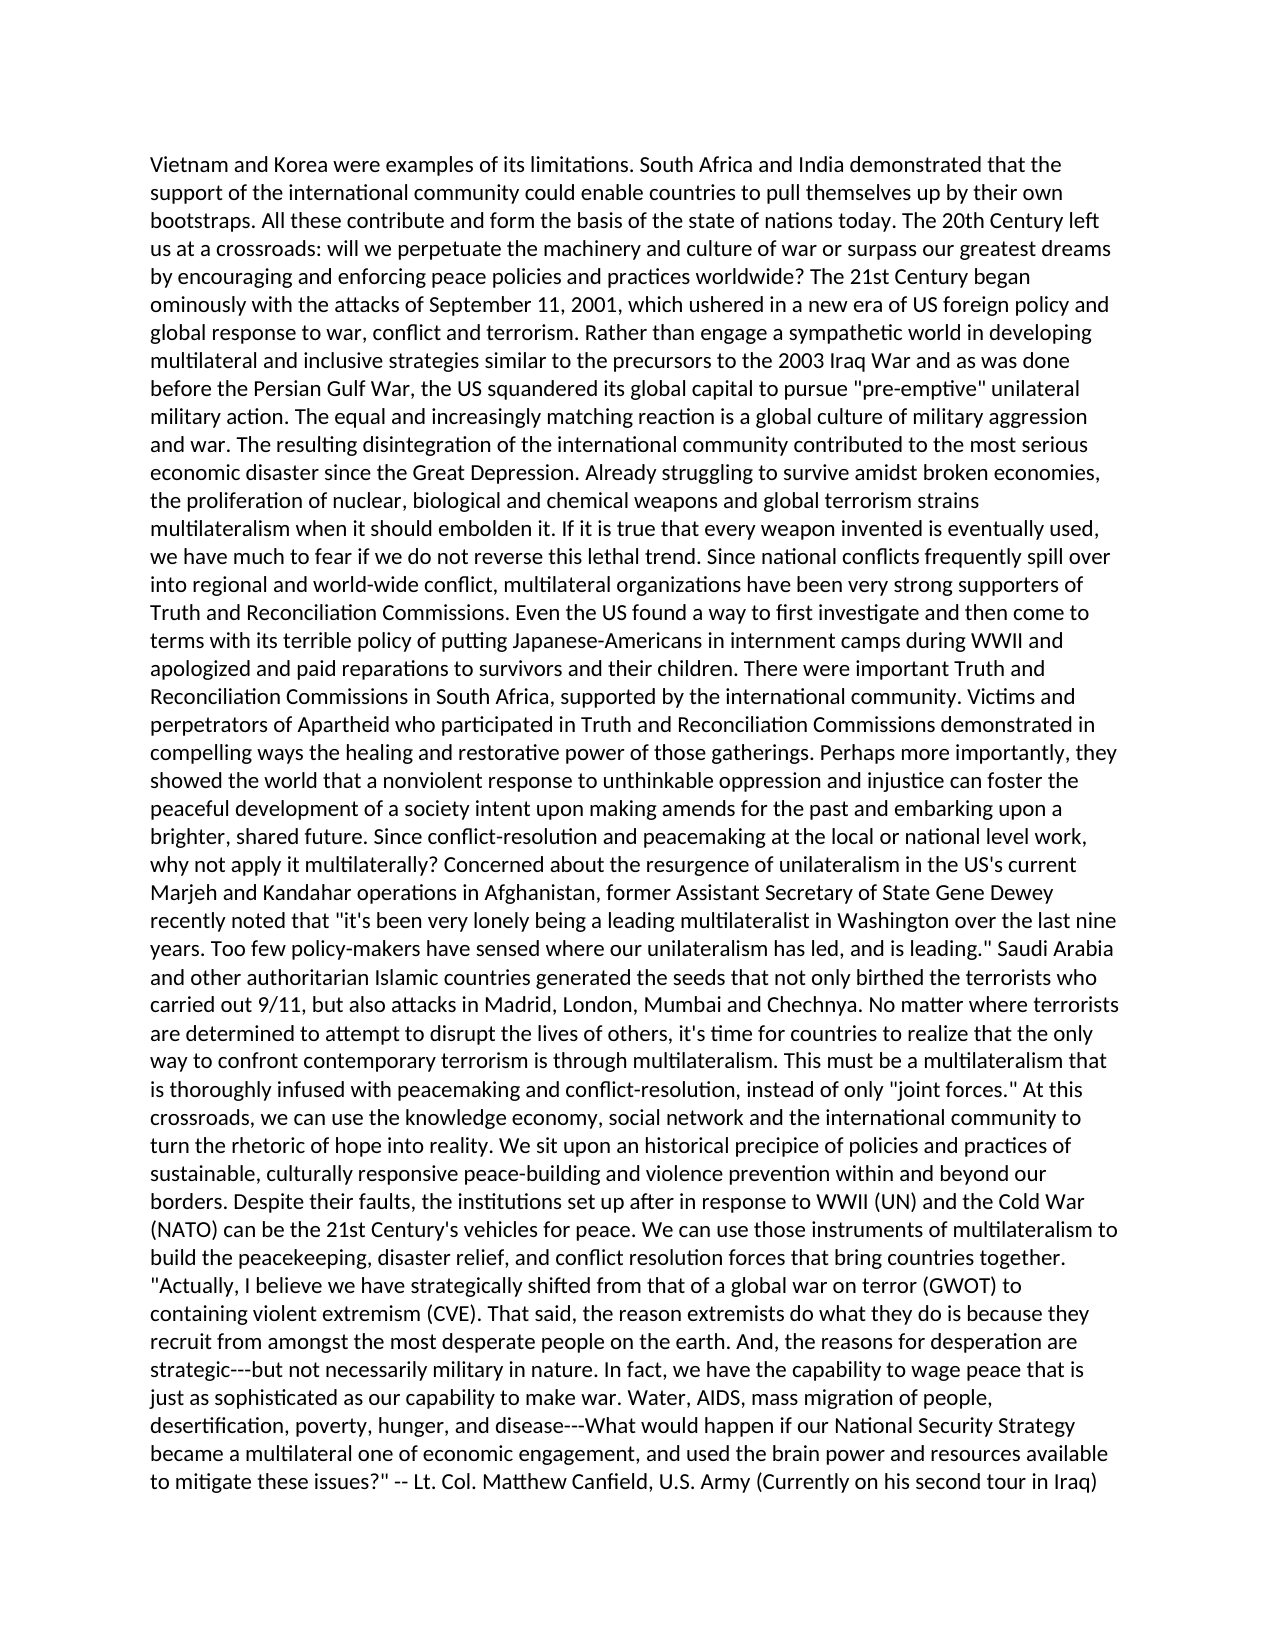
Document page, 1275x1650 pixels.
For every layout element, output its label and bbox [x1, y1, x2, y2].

text [150, 150, 1125, 1495]
